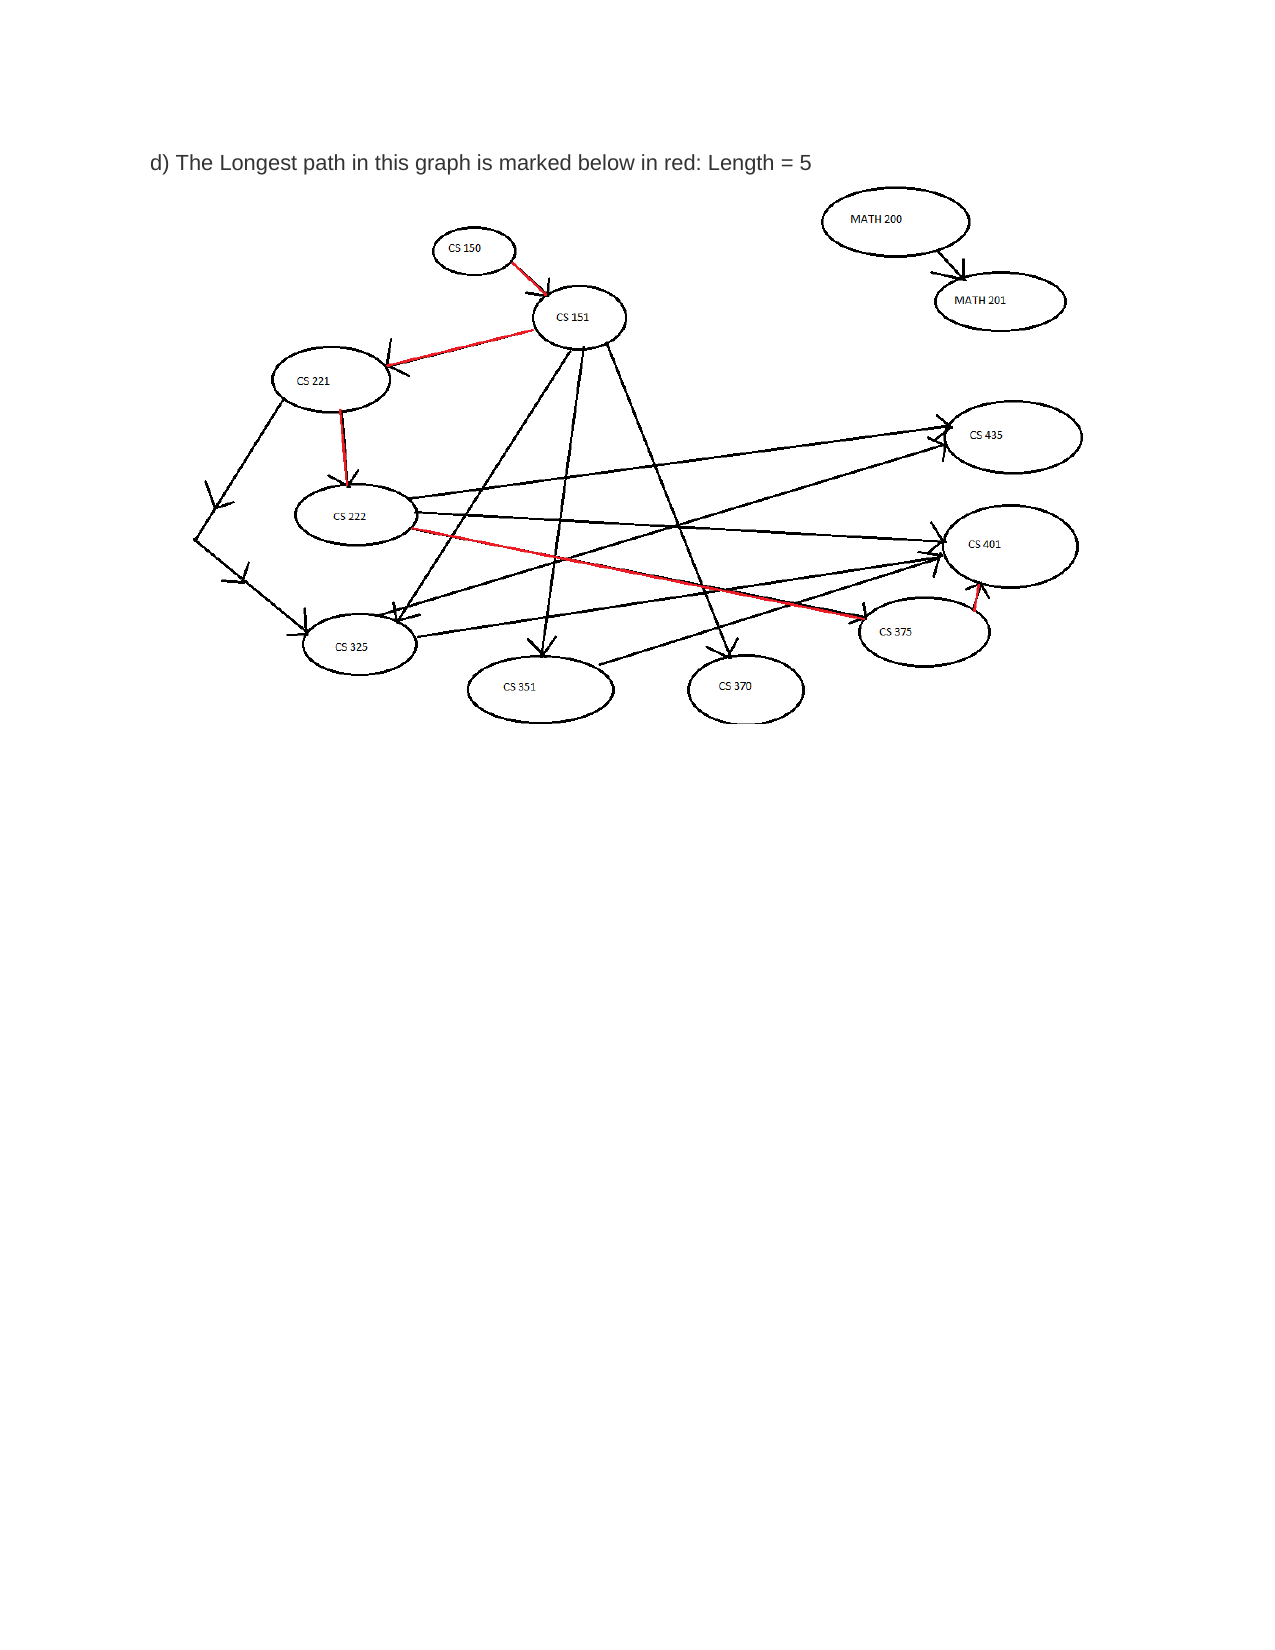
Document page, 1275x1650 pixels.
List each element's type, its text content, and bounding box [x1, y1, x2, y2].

picture [150, 175, 1124, 724]
text d) The Longest path in this graph is marked below in red: Length = 5 [812, 150, 1125, 724]
